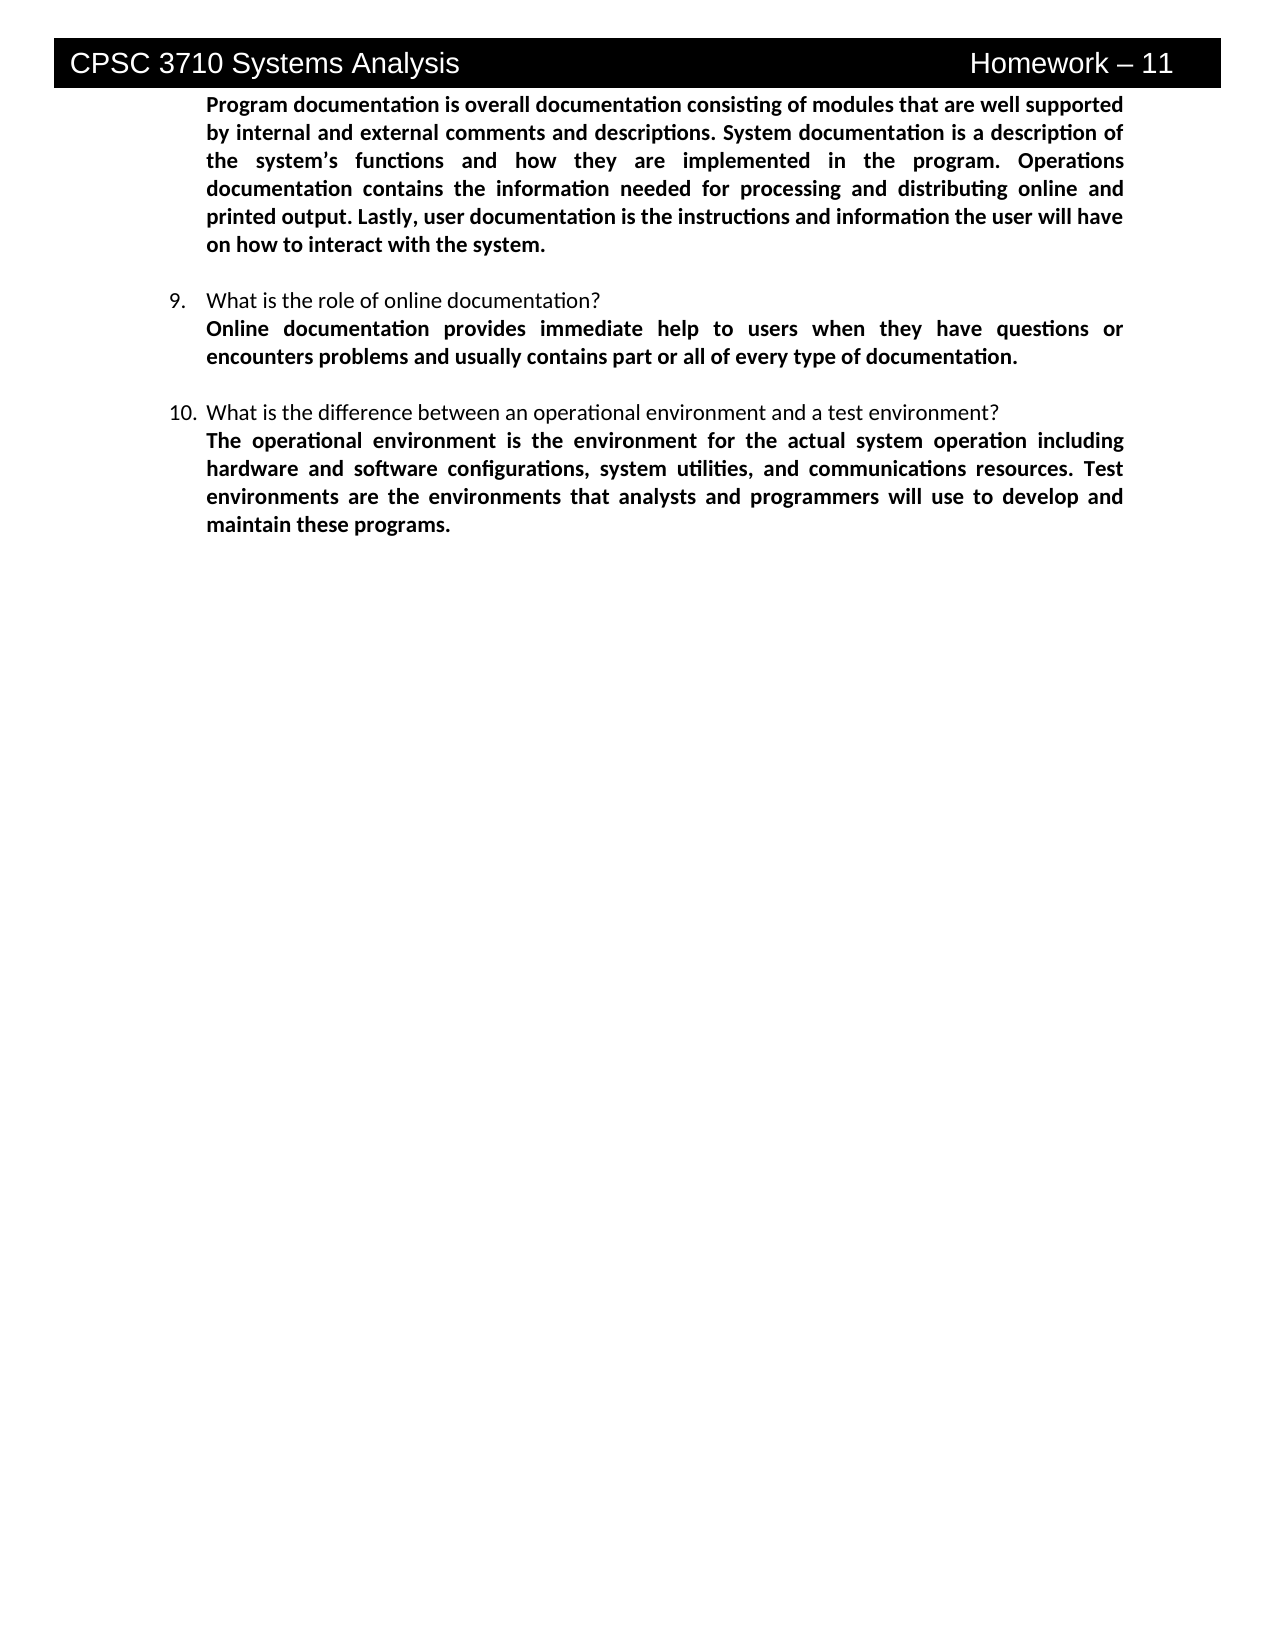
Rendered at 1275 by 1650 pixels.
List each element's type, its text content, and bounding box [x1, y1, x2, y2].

text Program documentation is overall documentation consisting of modules that are well supported by internal and external comments and descriptions. System documentation is a description of the system’s functions and how they are implemented in the program. Operations documentation contains the information needed for processing and distributing online and printed output. Lastly, user documentation is the instructions and information the user will have on how to interact with the system. [206, 90, 1125, 258]
list What is the difference between an operational environment and a test environment? [169, 398, 1125, 426]
text Online documentation provides immediate help to users when they have questions or encounters problems and usually contains part or all of every type of documentation. [206, 314, 1125, 370]
text The operational environment is the environment for the actual system operation including hardware and software configurations, system utilities, and communications resources. Test environments are the environments that analysts and programmers will use to develop and maintain these programs. [206, 426, 1125, 538]
list What is the role of online documentation? [169, 286, 1125, 314]
